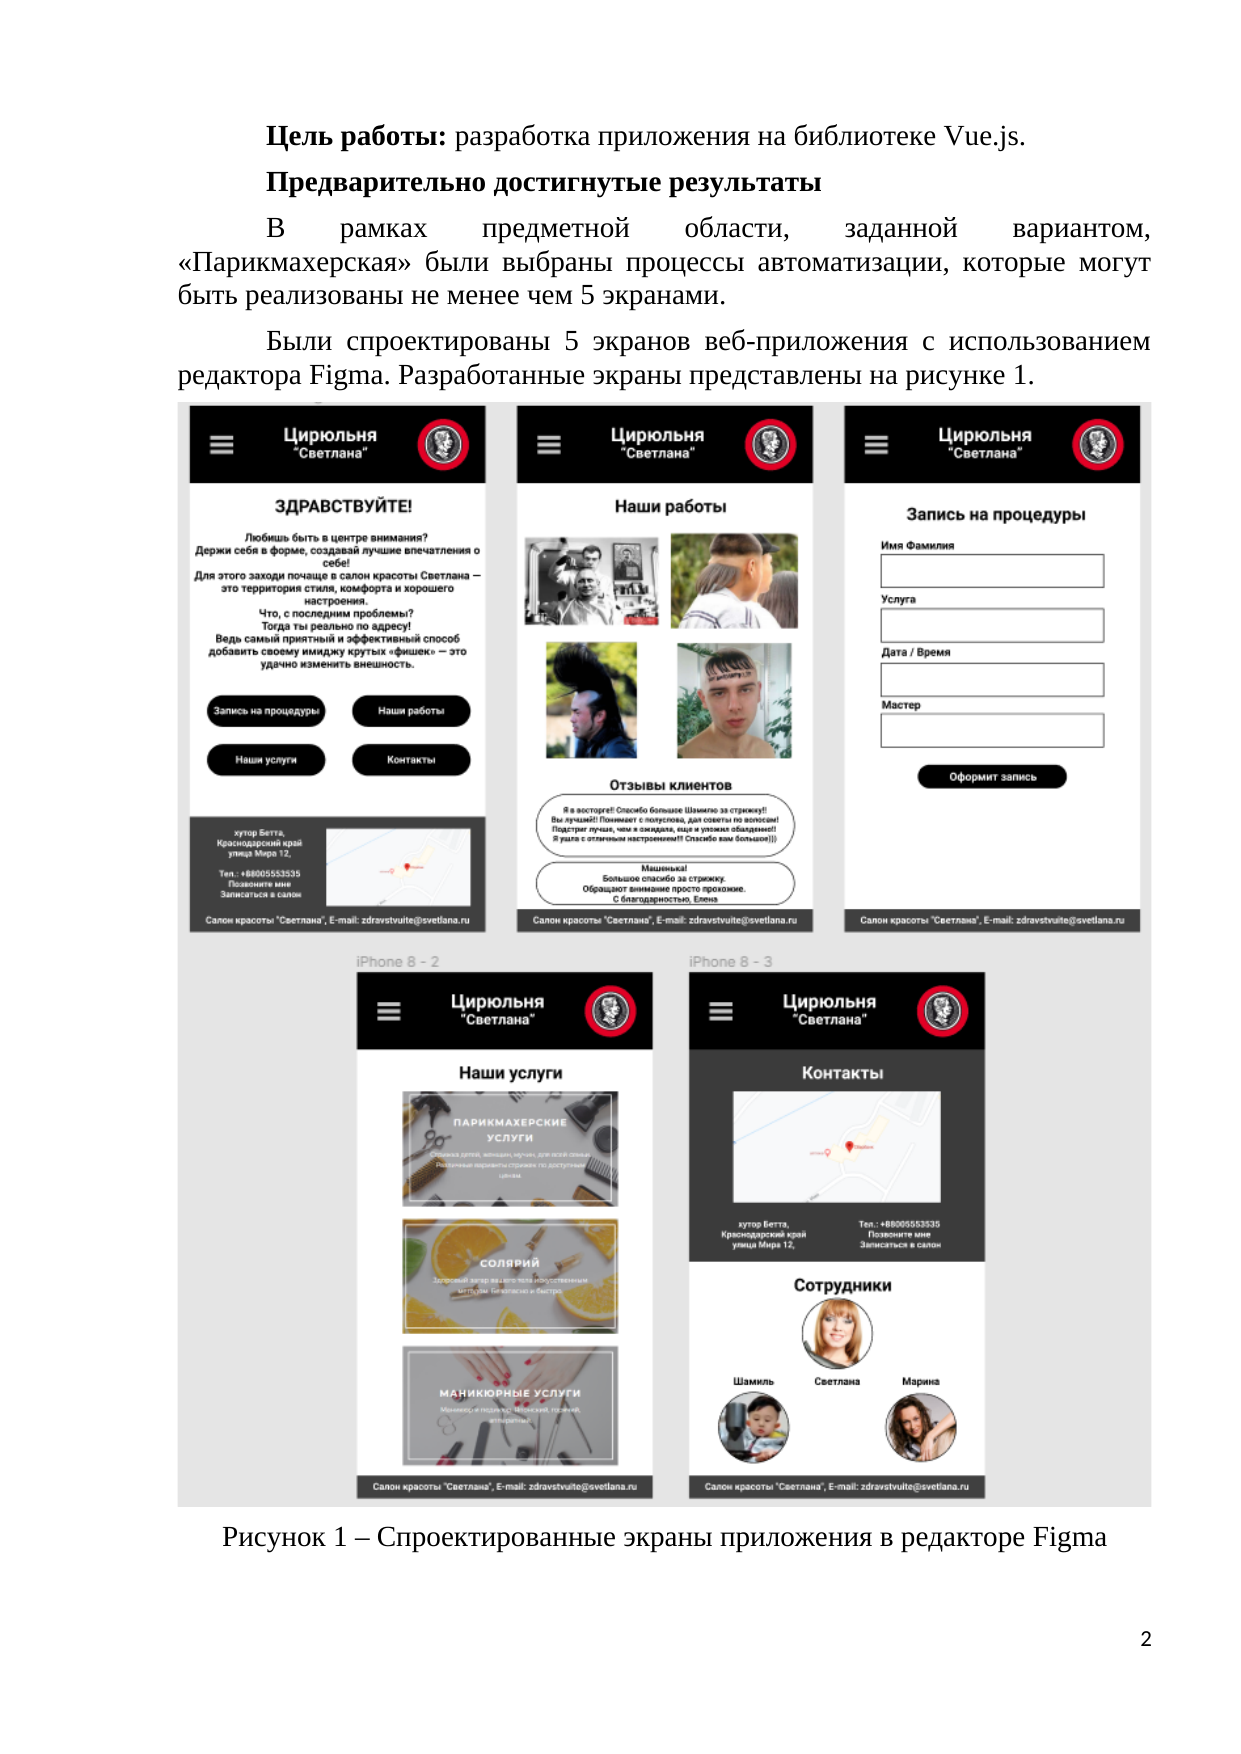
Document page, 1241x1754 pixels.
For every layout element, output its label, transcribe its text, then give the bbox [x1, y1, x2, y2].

text Цель работы: разработка приложения на библиотеке Vue.js. [177, 118, 1152, 152]
picture [177, 402, 1152, 1507]
text Предварительно достигнутые результаты [177, 164, 1152, 198]
text В рамках предметной области, заданной вариантом, «Парикмахерская» были выбраны процессы автоматизации, которые могут быть реализованы не менее чем 5 экранами. [177, 210, 1152, 311]
text Рисунок 1 – Спроектированные экраны приложения в редакторе Figma [177, 1519, 1152, 1552]
text Были спроектированы 5 экранов веб-приложения с использованием редактора Figma. Разработанные экраны представлены на рисунке 1. [177, 323, 1152, 390]
